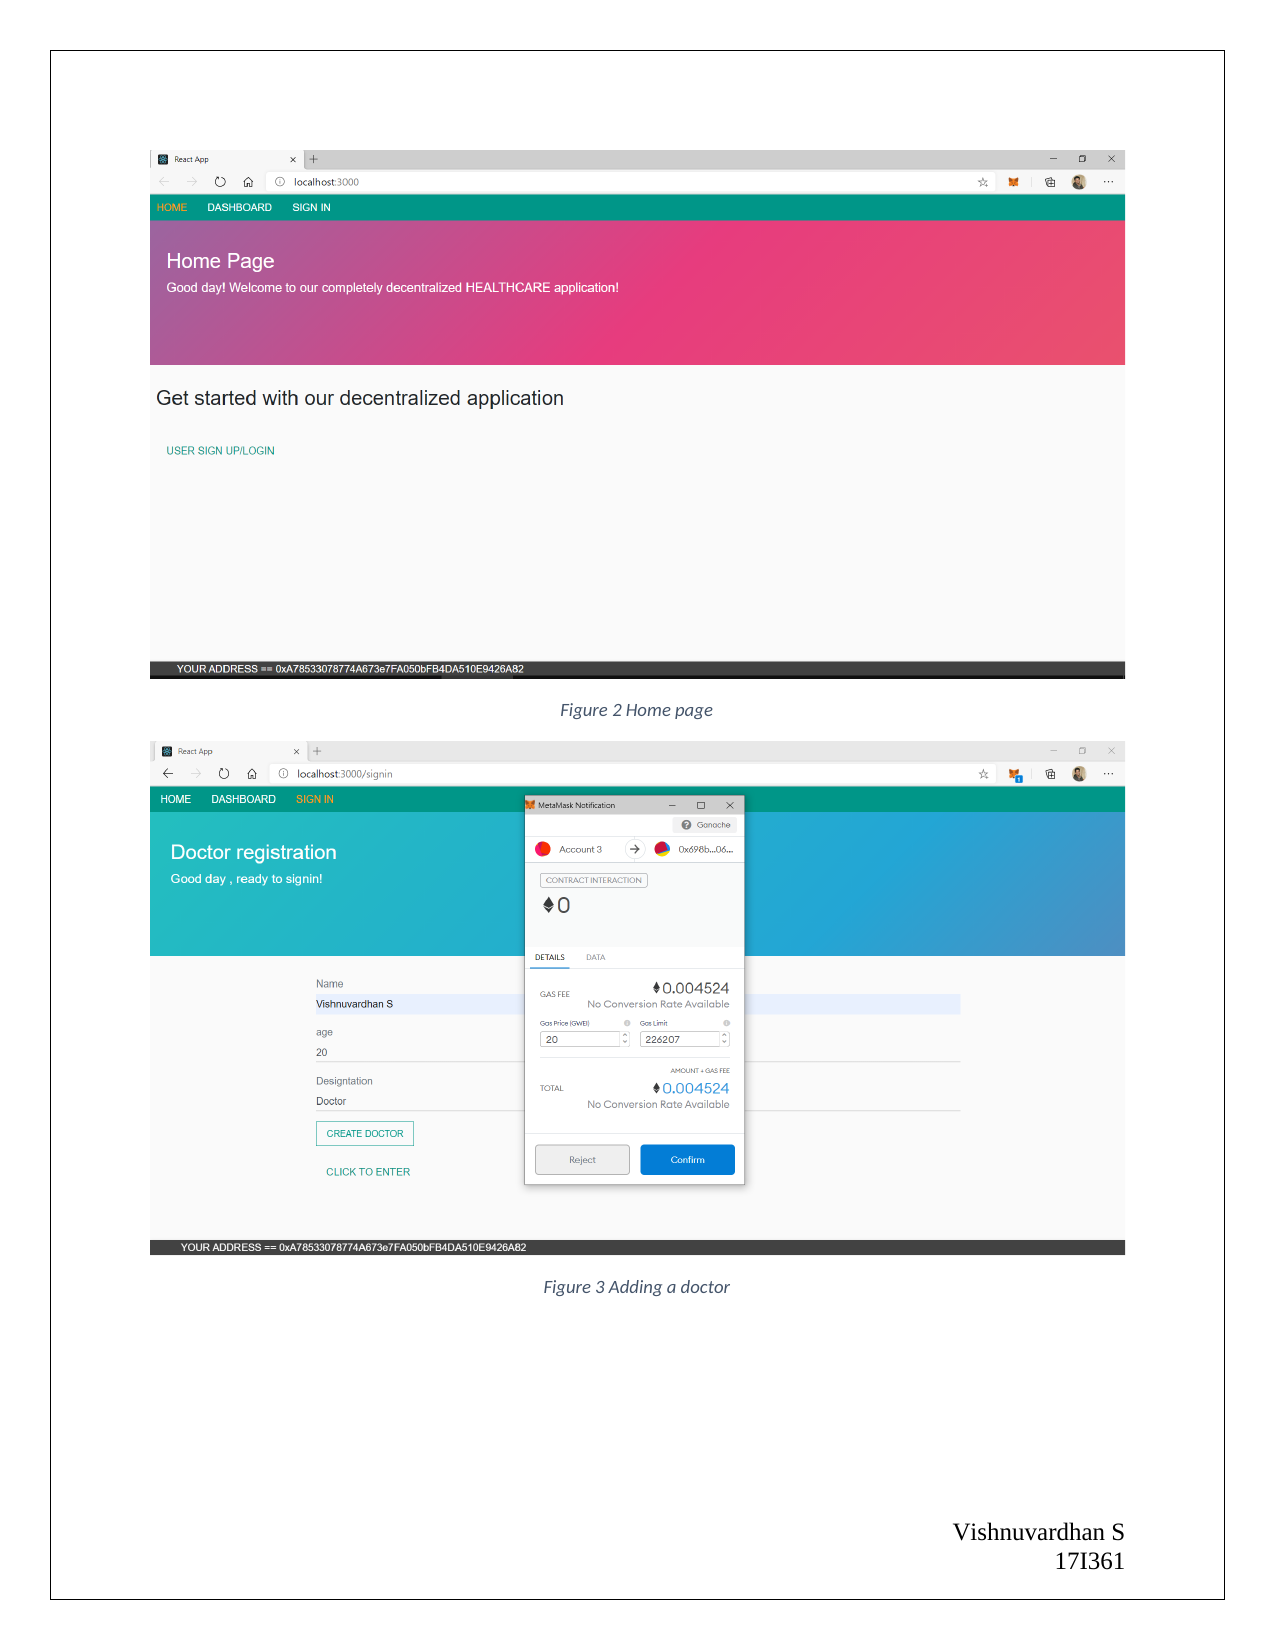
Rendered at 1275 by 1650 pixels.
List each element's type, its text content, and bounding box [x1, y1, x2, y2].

picture [150, 741, 1125, 1256]
text Figure 3 Adding a doctor [150, 1275, 1125, 1298]
text Figure 2 Home page [150, 698, 1125, 721]
picture [150, 150, 1125, 679]
